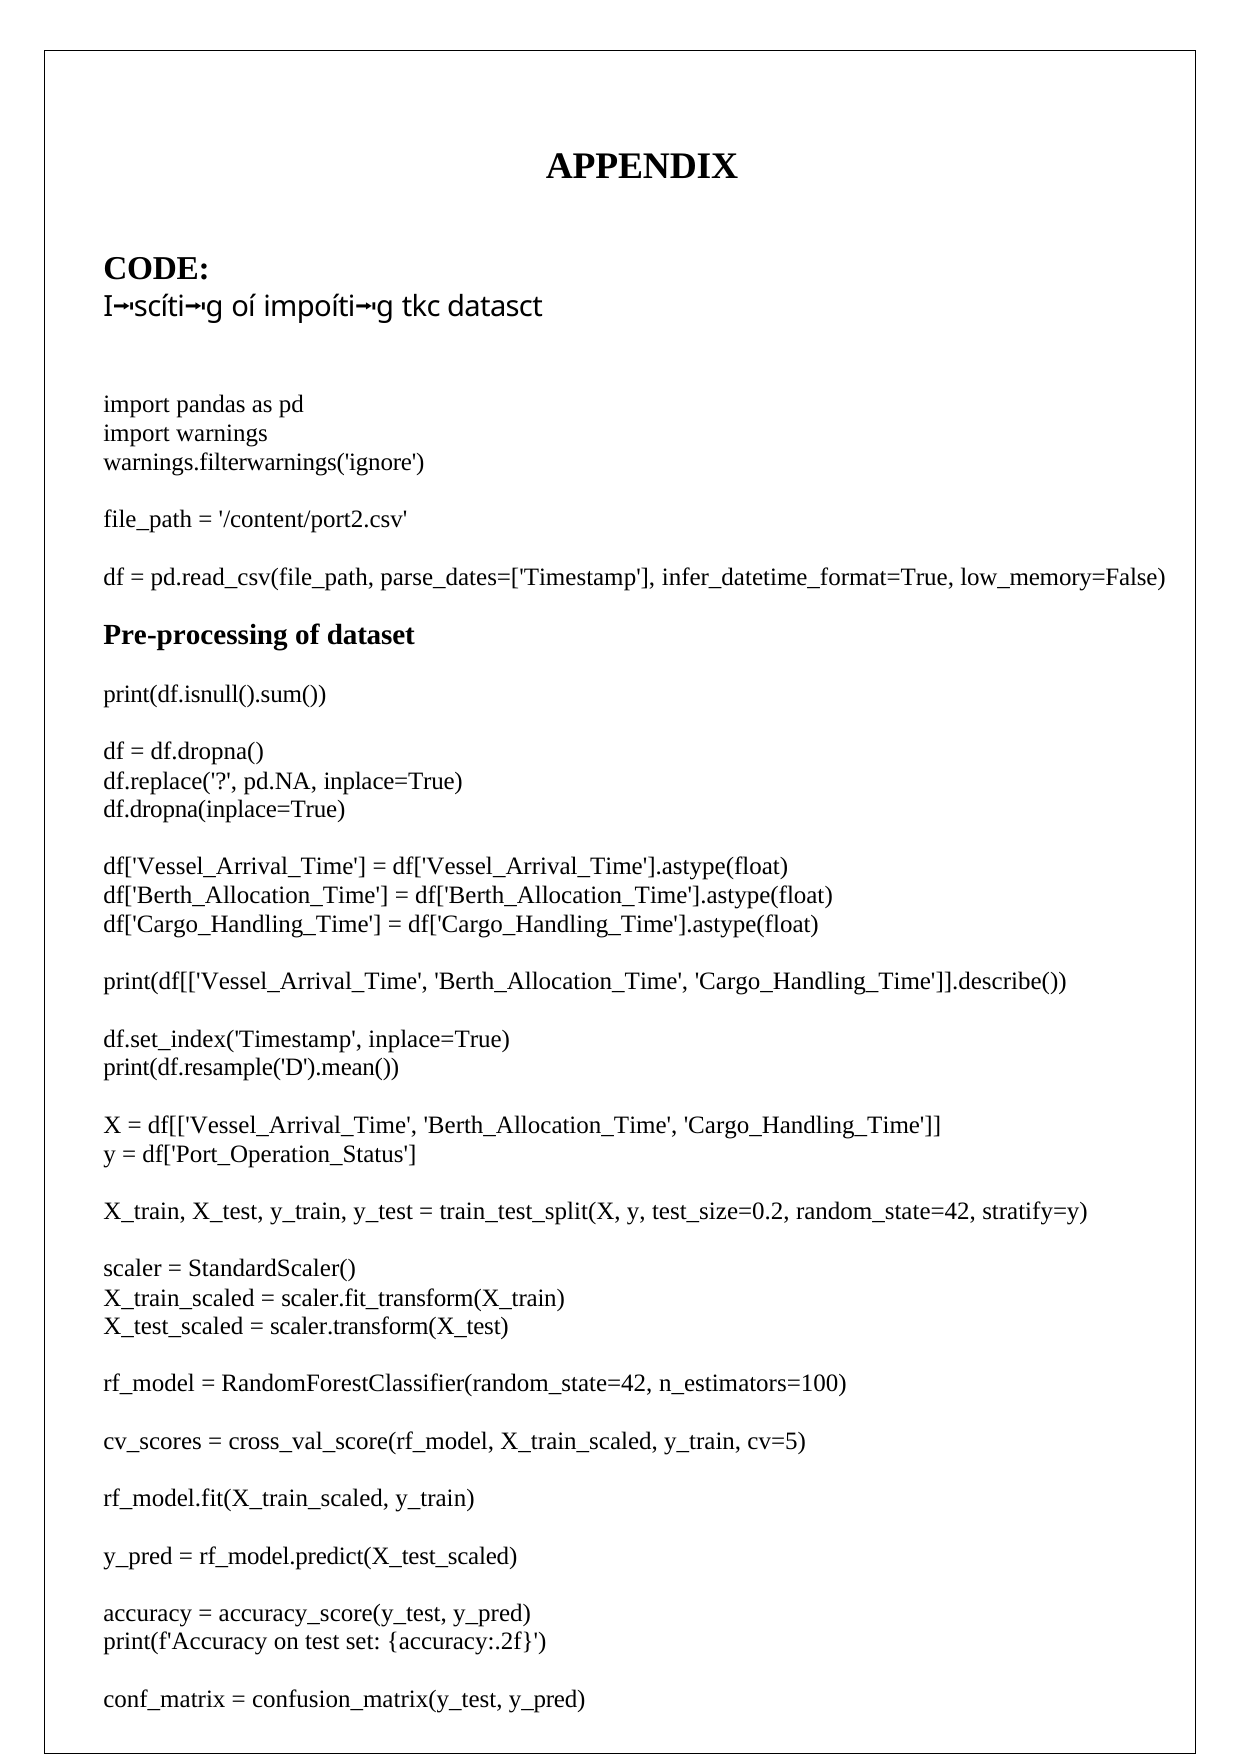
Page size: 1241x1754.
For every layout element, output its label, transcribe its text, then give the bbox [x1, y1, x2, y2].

text conf_matrix = confusion_matrix(y_test, y_pred) [103, 1684, 1195, 1713]
text import pandas as pd import warnings [103, 389, 344, 447]
text df.replace('?', pd.NA, inplace=True) [103, 771, 1195, 794]
text df = pd.read_csv(file_path, parse_dates=['Timestamp'], infer_datetime_format=True, low_memory=False) [103, 562, 1195, 590]
text X = df[['Vessel_Arrival_Time', 'Berth_Allocation_Time', 'Cargo_Handling_Time']] y = df['Port_Operation_Status'] [103, 1110, 946, 1167]
text accuracy = accuracy_score(y_test, y_pred) print(f'Accuracy on test set: {accuracy:.2f}') [103, 1599, 566, 1655]
text X_train_scaled = scaler.fit_transform(X_train) [103, 1288, 1195, 1311]
text print(df.resample('D').mean()) [103, 1052, 1195, 1081]
subtitle Pre-processing of dataset [103, 617, 1195, 650]
text y_pred = rf_model.predict(X_test_scaled) [103, 1541, 1195, 1570]
text rf_model = RandomForestClassifier(random_state=42, n_estimators=100) cv_scores = cross_val_score(rf_model, X_train_scaled, y_train, cv=5) rf_model.fit(X_train_scaled, y_train) [103, 1368, 895, 1512]
text df.dropna(inplace=True) [103, 794, 1195, 823]
text warnings.filterwarnings('ignore') file_path = '/content/port2.csv' [103, 447, 499, 533]
subtitle CODE: [103, 251, 1195, 287]
text X_train, X_test, y_train, y_test = train_test_split(X, y, test_size=0.2, random_state=42, stratify=y) scaler = StandardScaler() [103, 1173, 1138, 1288]
text df['Vessel_Arrival_Time'] = df['Vessel_Arrival_Time'].astype(float) df['Berth_Allocation_Time'] = df['Berth_Allocation_Time'].astype(float) df['Cargo_Handling_Time'] = df['Cargo_Handling_Time'].astype(float) [103, 851, 895, 938]
text I⭲scíti⭲g oí impoíti⭲g tkc datasct [103, 287, 1195, 324]
text print(df[['Vessel_Arrival_Time', 'Berth_Allocation_Time', 'Cargo_Handling_Time']].describe()) df.set_index('Timestamp', inplace=True) [103, 938, 1195, 1052]
subtitle APPENDIX [88, 143, 1195, 186]
text X_test_scaled = scaler.transform(X_test) [103, 1311, 1195, 1340]
text print(df.isnull().sum()) df = df.dropna() [103, 656, 344, 771]
